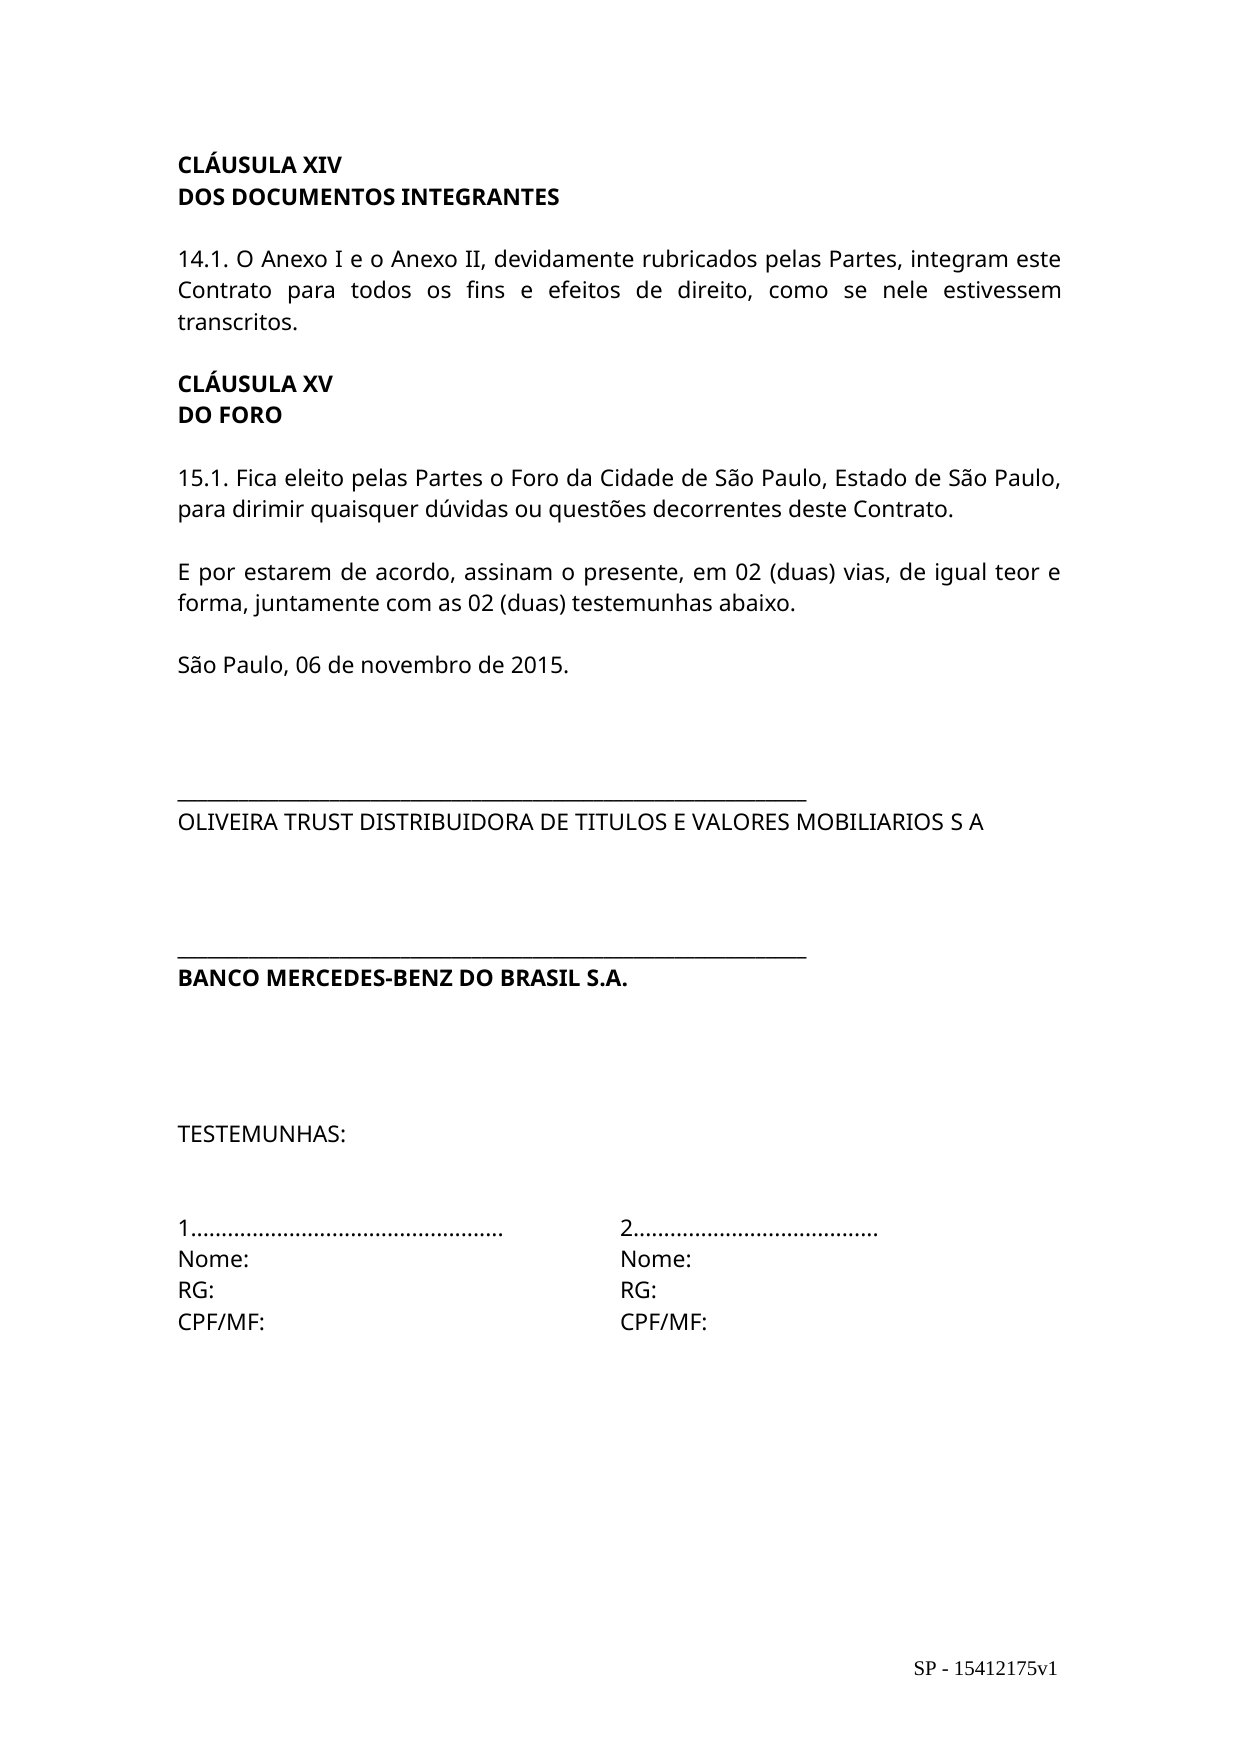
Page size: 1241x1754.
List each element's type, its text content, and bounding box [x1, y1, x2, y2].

text CLÁUSULA XIV [177, 149, 1063, 181]
text BANCO MERCEDES-BENZ DO BRASIL S.A. [177, 962, 1063, 993]
text ______________________________________________________________ [177, 931, 1063, 962]
text ______________________________________________________________ [177, 774, 1063, 806]
text TESTEMUNHAS: [177, 1118, 1063, 1149]
text CPF/MF: CPF/MF: [177, 1306, 1063, 1337]
text 15.1. Fica eleito pelas Partes o Foro da Cidade de São Paulo, Estado de São Paulo, para dirimir quaisquer dúvidas ou questões decorrentes deste Contrato. [177, 462, 1063, 524]
text RG: RG: [177, 1274, 1063, 1306]
text 14.1. O Anexo I e o Anexo II, devidamente rubricados pelas Partes, integram este Contrato para todos os fins e efeitos de direito, como se nele estivessem transcritos. [177, 243, 1063, 337]
text DOS DOCUMENTOS INTEGRANTES [177, 181, 1063, 212]
title DO FORO [177, 399, 1063, 431]
text Nome: Nome: [177, 1243, 1063, 1274]
title CLÁUSULA XV [177, 368, 1063, 399]
text São Paulo, 06 de novembro de 2015. [177, 649, 1063, 681]
text 1................................................... 2........................................ [177, 1212, 1063, 1243]
text OLIVEIRA TRUST DISTRIBUIDORA DE TITULOS E VALORES MOBILIARIOS S A [177, 806, 1063, 837]
text E por estarem de acordo, assinam o presente, em 02 (duas) vias, de igual teor e forma, juntamente com as 02 (duas) testemunhas abaixo. [177, 556, 1063, 618]
